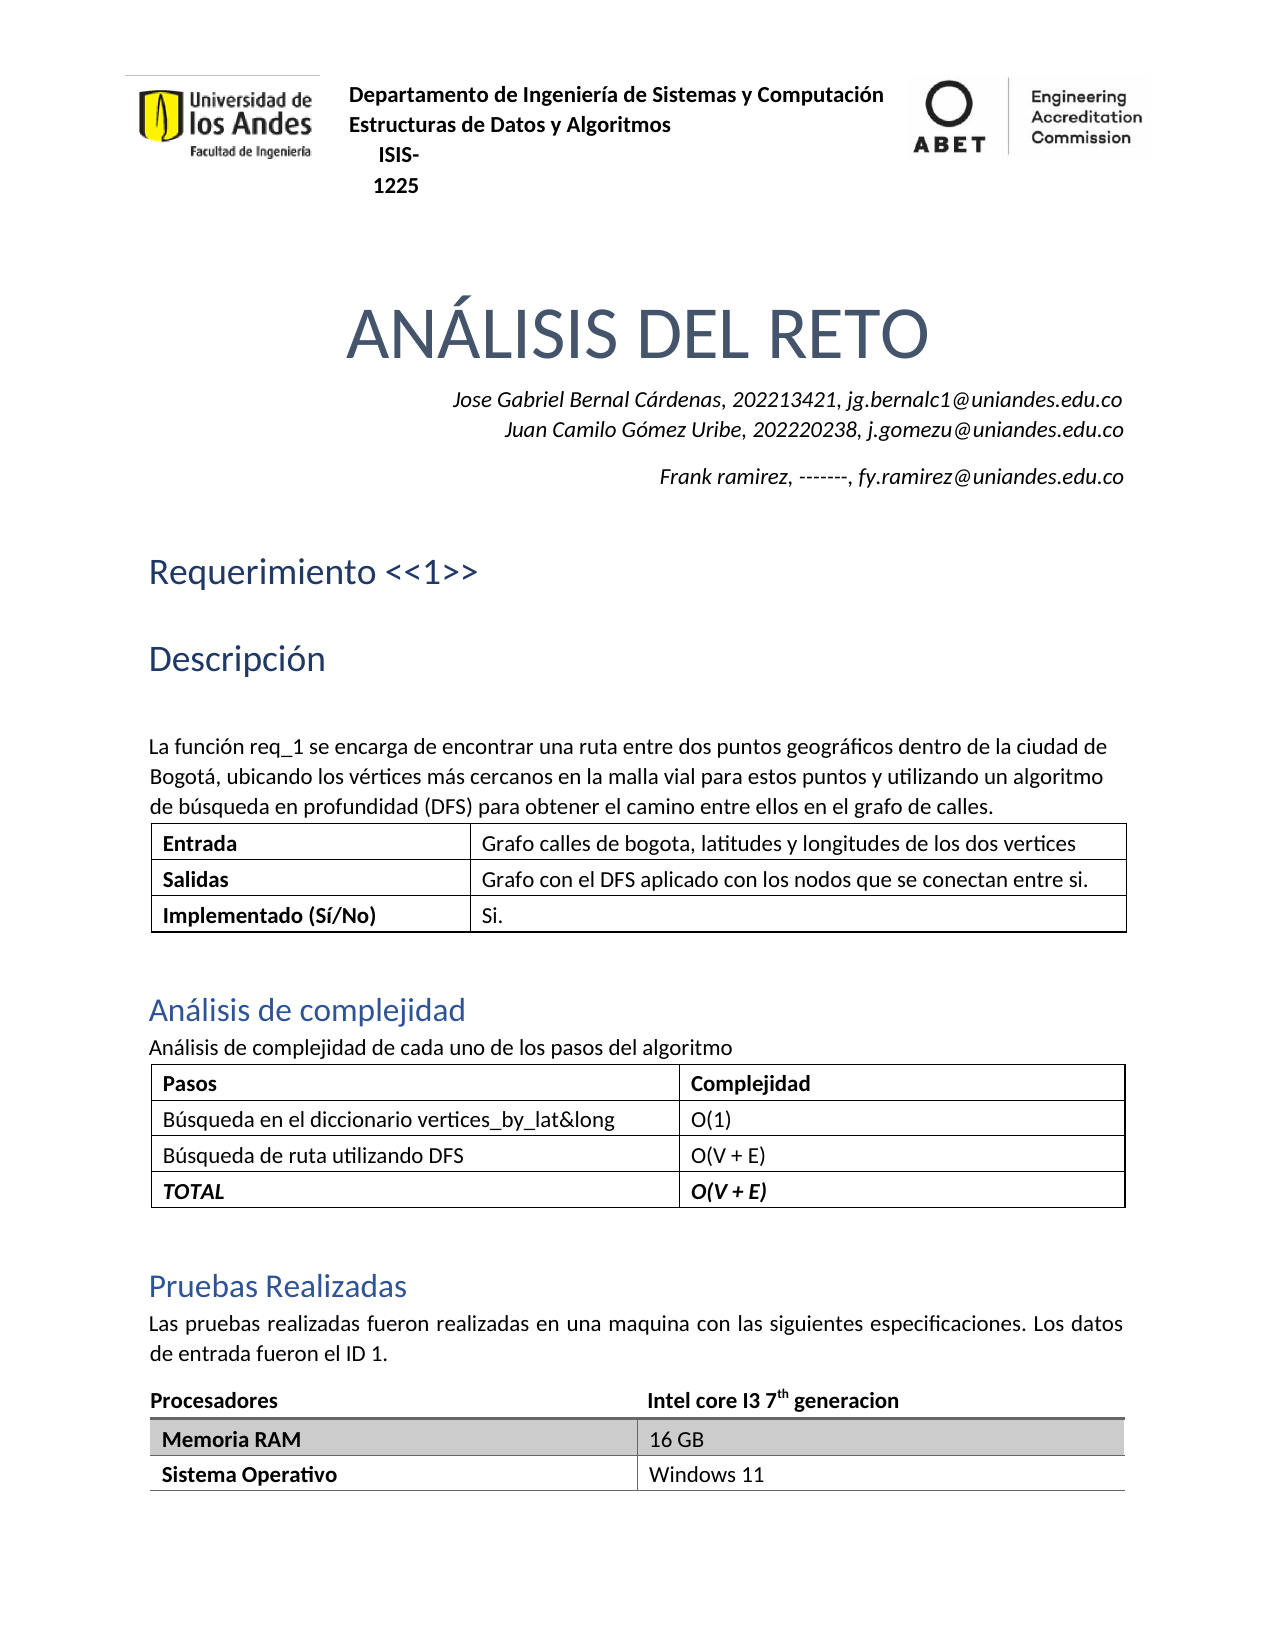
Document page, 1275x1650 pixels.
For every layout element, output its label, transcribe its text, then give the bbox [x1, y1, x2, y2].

table_cell Salidas [152, 860, 470, 895]
text Departamento de Ingeniería de Sistemas y Computación [321, 80, 906, 108]
table_header Grafo calles de bogota, latitudes y longitudes de los dos vertices [471, 824, 1126, 859]
table_cell TOTAL [152, 1172, 679, 1207]
text Procesadores Intel core I3 7th generacion [150, 1386, 1126, 1414]
table_header Entrada [152, 824, 470, 859]
text Jose Gabriel Bernal Cárdenas, 202213421, jg.bernalc1@uniandes.edu.co [150, 385, 1126, 413]
text Descripción [148, 635, 1126, 681]
table_cell Sistema Operativo [150, 1456, 637, 1490]
text La función req_1 se encarga de encontrar una ruta entre dos puntos geográficos dentro de la ciudad de Bogotá, ubicando los vértices más cercanos en la malla vial para estos puntos y utilizando un algoritmo de búsqueda en profundidad (DFS) para obtener el camino entre ellos en el grafo de calles. [148, 732, 1124, 820]
table_header 16 GB [638, 1420, 1124, 1455]
table_cell Windows 11 [638, 1456, 1124, 1490]
table_cell O(V + E) [680, 1136, 1124, 1171]
table_cell Implementado (Sí/No) [152, 896, 470, 931]
picture [124, 75, 321, 172]
text Juan Camilo Gómez Uribe, 202220238, j.gomezu@uniandes.edu.co [150, 415, 1127, 443]
text Frank ramirez, -------, fy.ramirez@uniandes.edu.co [150, 462, 1127, 490]
subtitle Pruebas Realizadas [148, 1265, 1126, 1306]
table_cell Búsqueda en el diccionario vertices_by_lat&long [152, 1101, 679, 1135]
table_cell Búsqueda de ruta utilizando DFS [152, 1136, 679, 1171]
text ISIS-1225 [150, 141, 419, 199]
table_cell O(V + E) [680, 1172, 1124, 1207]
picture [906, 75, 1152, 162]
subtitle Análisis de complejidad [148, 989, 1126, 1030]
table_header Pasos [152, 1065, 679, 1099]
text Requerimiento <<1>> [148, 548, 1126, 594]
table_header Complejidad [680, 1065, 1124, 1099]
text Estructuras de Datos y Algoritmos [321, 110, 906, 138]
text Análisis de complejidad de cada uno de los pasos del algoritmo [148, 1033, 1126, 1061]
table_cell Grafo con el DFS aplicado con los nodos que se conectan entre si. [471, 860, 1126, 895]
table_cell Si. [471, 896, 1126, 931]
table_header Memoria RAM [150, 1420, 637, 1455]
subtitle ANÁLISIS DEL RETO [151, 286, 1126, 378]
table_cell O(1) [680, 1101, 1124, 1135]
text Las pruebas realizadas fueron realizadas en una maquina con las siguientes especificaciones. Los datos de entrada fueron el ID 1. [148, 1309, 1126, 1367]
